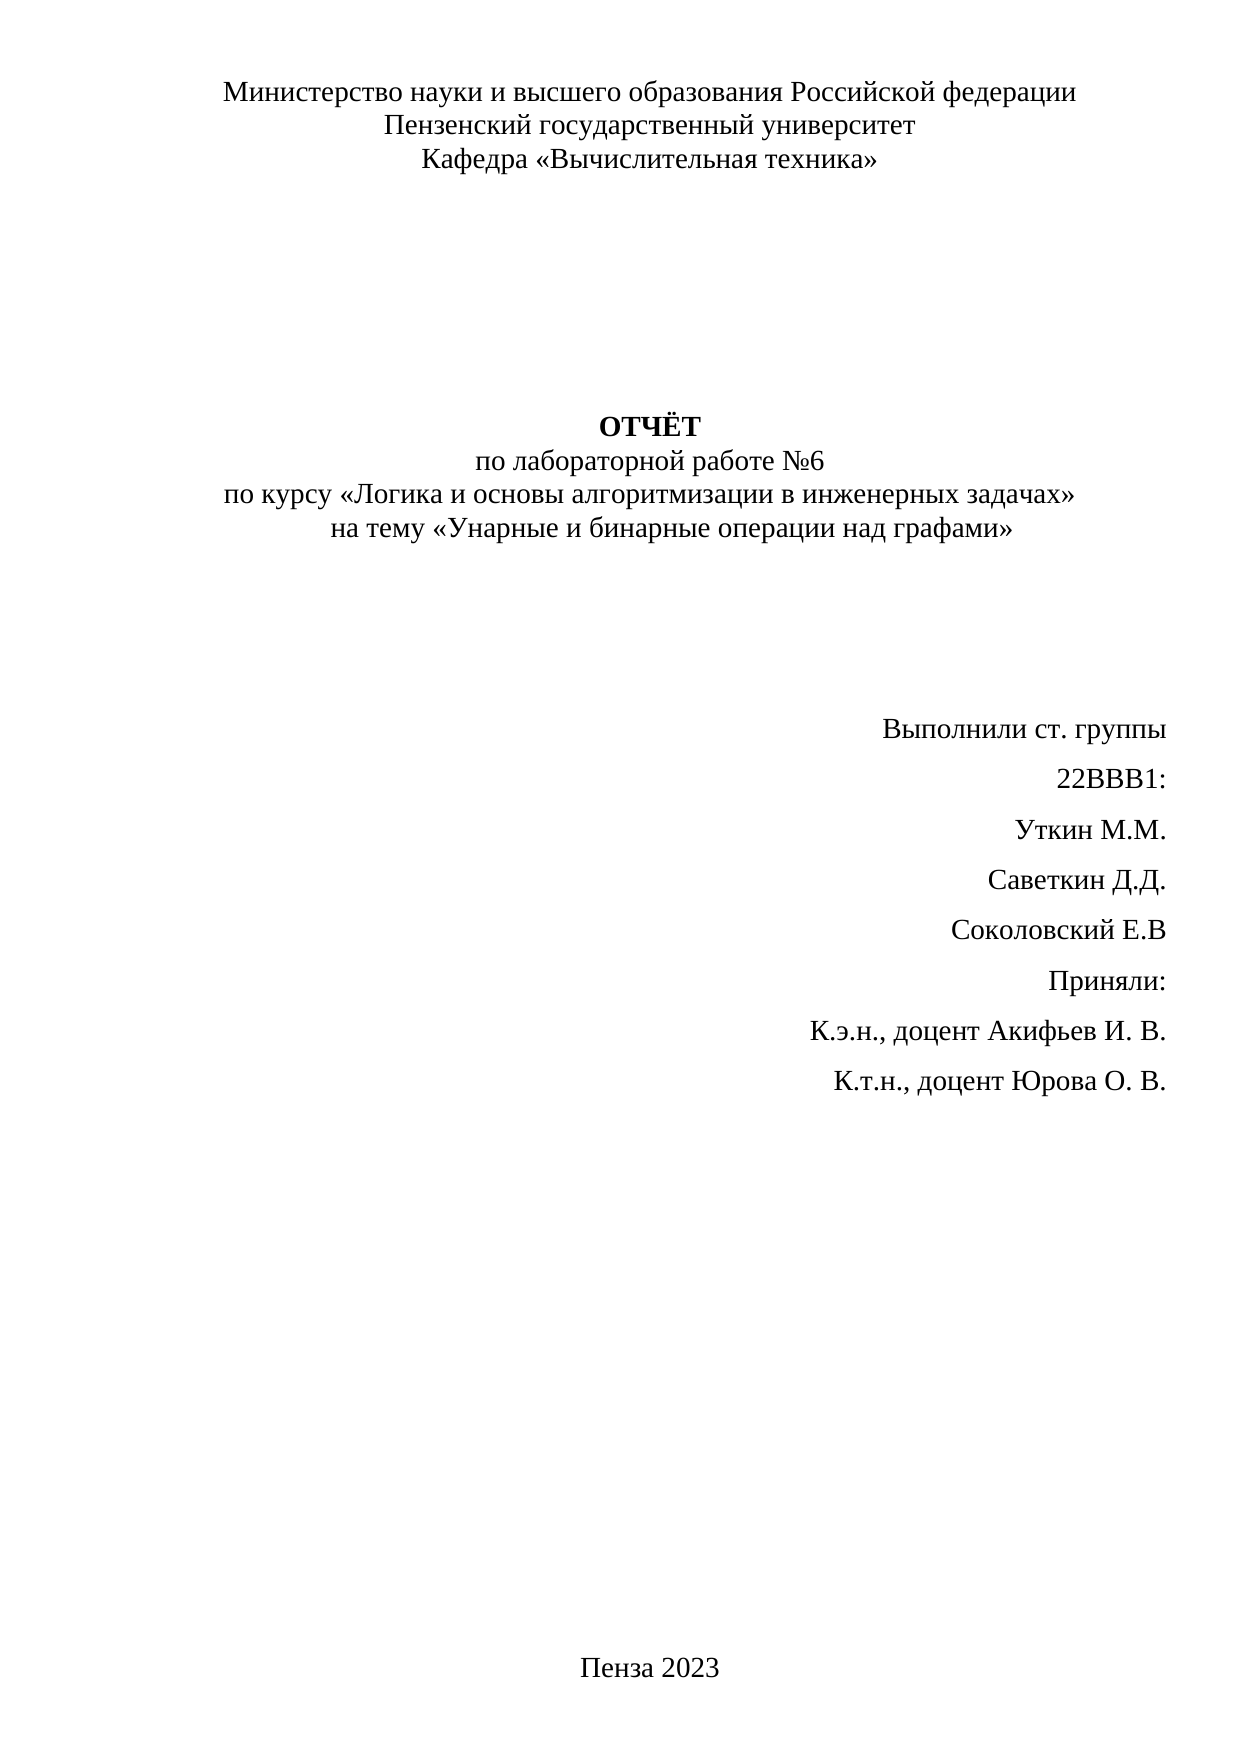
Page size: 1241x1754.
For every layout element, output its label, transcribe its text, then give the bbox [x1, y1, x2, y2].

text по лабораторной работе №6 [133, 443, 1167, 476]
text Уткин М.М. [767, 812, 1167, 845]
text Приняли: [767, 963, 1167, 996]
text Саветкин Д.Д. [767, 862, 1167, 896]
text Министерство науки и высшего образования Российской федерации [133, 74, 1167, 107]
text К.э.н., доцент Акифьев И. В. [767, 1013, 1167, 1047]
text Соколовский Е.В [767, 912, 1167, 946]
text Выполнили ст. группы 22ВВВ1: [767, 711, 1167, 795]
text Пенза 2023 [133, 1650, 1167, 1684]
text ОТЧЁТ [133, 409, 1167, 443]
text на тему «Унарные и бинарные операции над графами» [177, 510, 1167, 543]
text по курсу «Логика и основы алгоритмизации в инженерных задачах» [133, 476, 1167, 510]
text Кафедра «Вычислительная техника» [133, 141, 1167, 174]
text Пензенский государственный университет [133, 107, 1167, 141]
text К.т.н., доцент Юрова О. В. [767, 1063, 1167, 1097]
